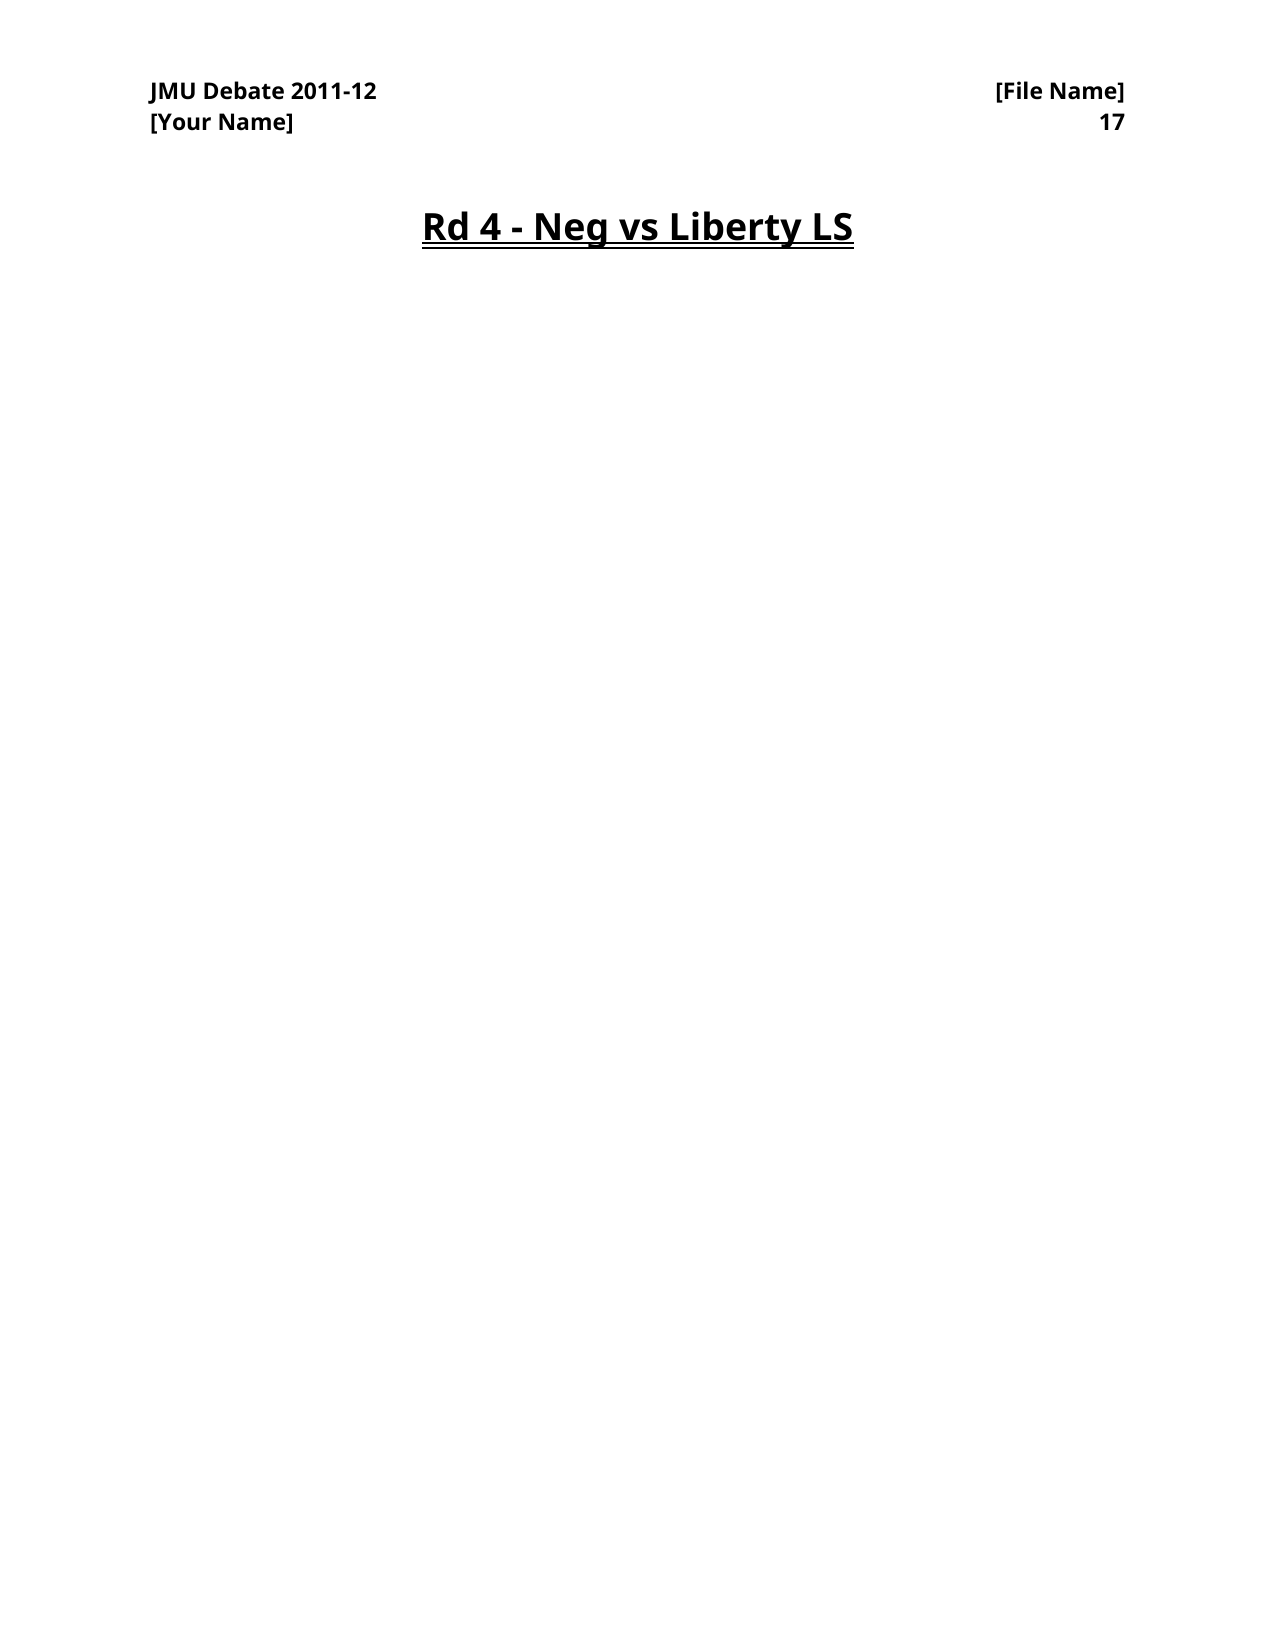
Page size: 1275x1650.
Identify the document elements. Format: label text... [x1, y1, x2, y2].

subtitle Rd 4 - Neg vs Liberty LS [150, 200, 1125, 251]
